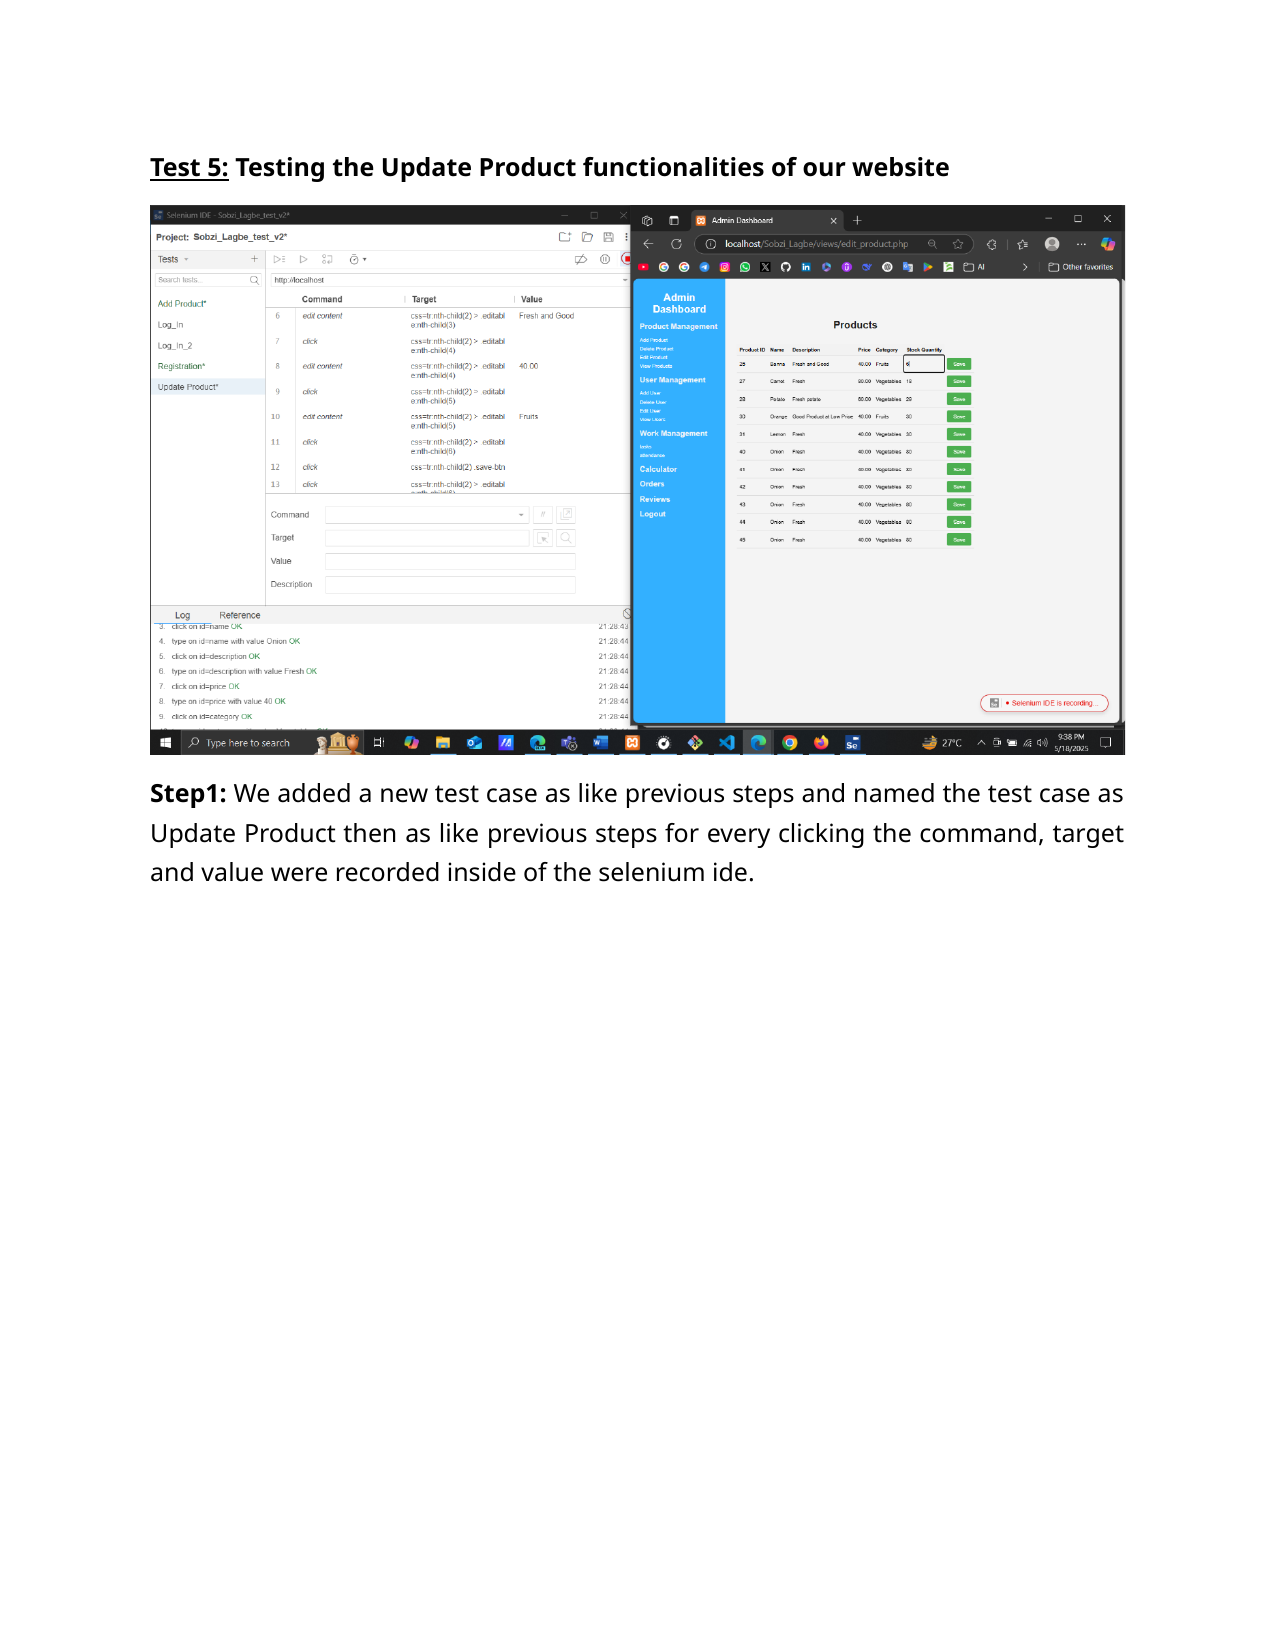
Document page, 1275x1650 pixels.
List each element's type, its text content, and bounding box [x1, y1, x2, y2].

text Step1: We added a new test case as like previous steps and named the test case as Update Product then as like previous steps for every clicking the command, target and value were recorded inside of the selenium ide. [150, 776, 1125, 888]
text Test 5: Testing the Update Product functionalities of our website [150, 150, 1125, 184]
picture [150, 205, 1125, 755]
